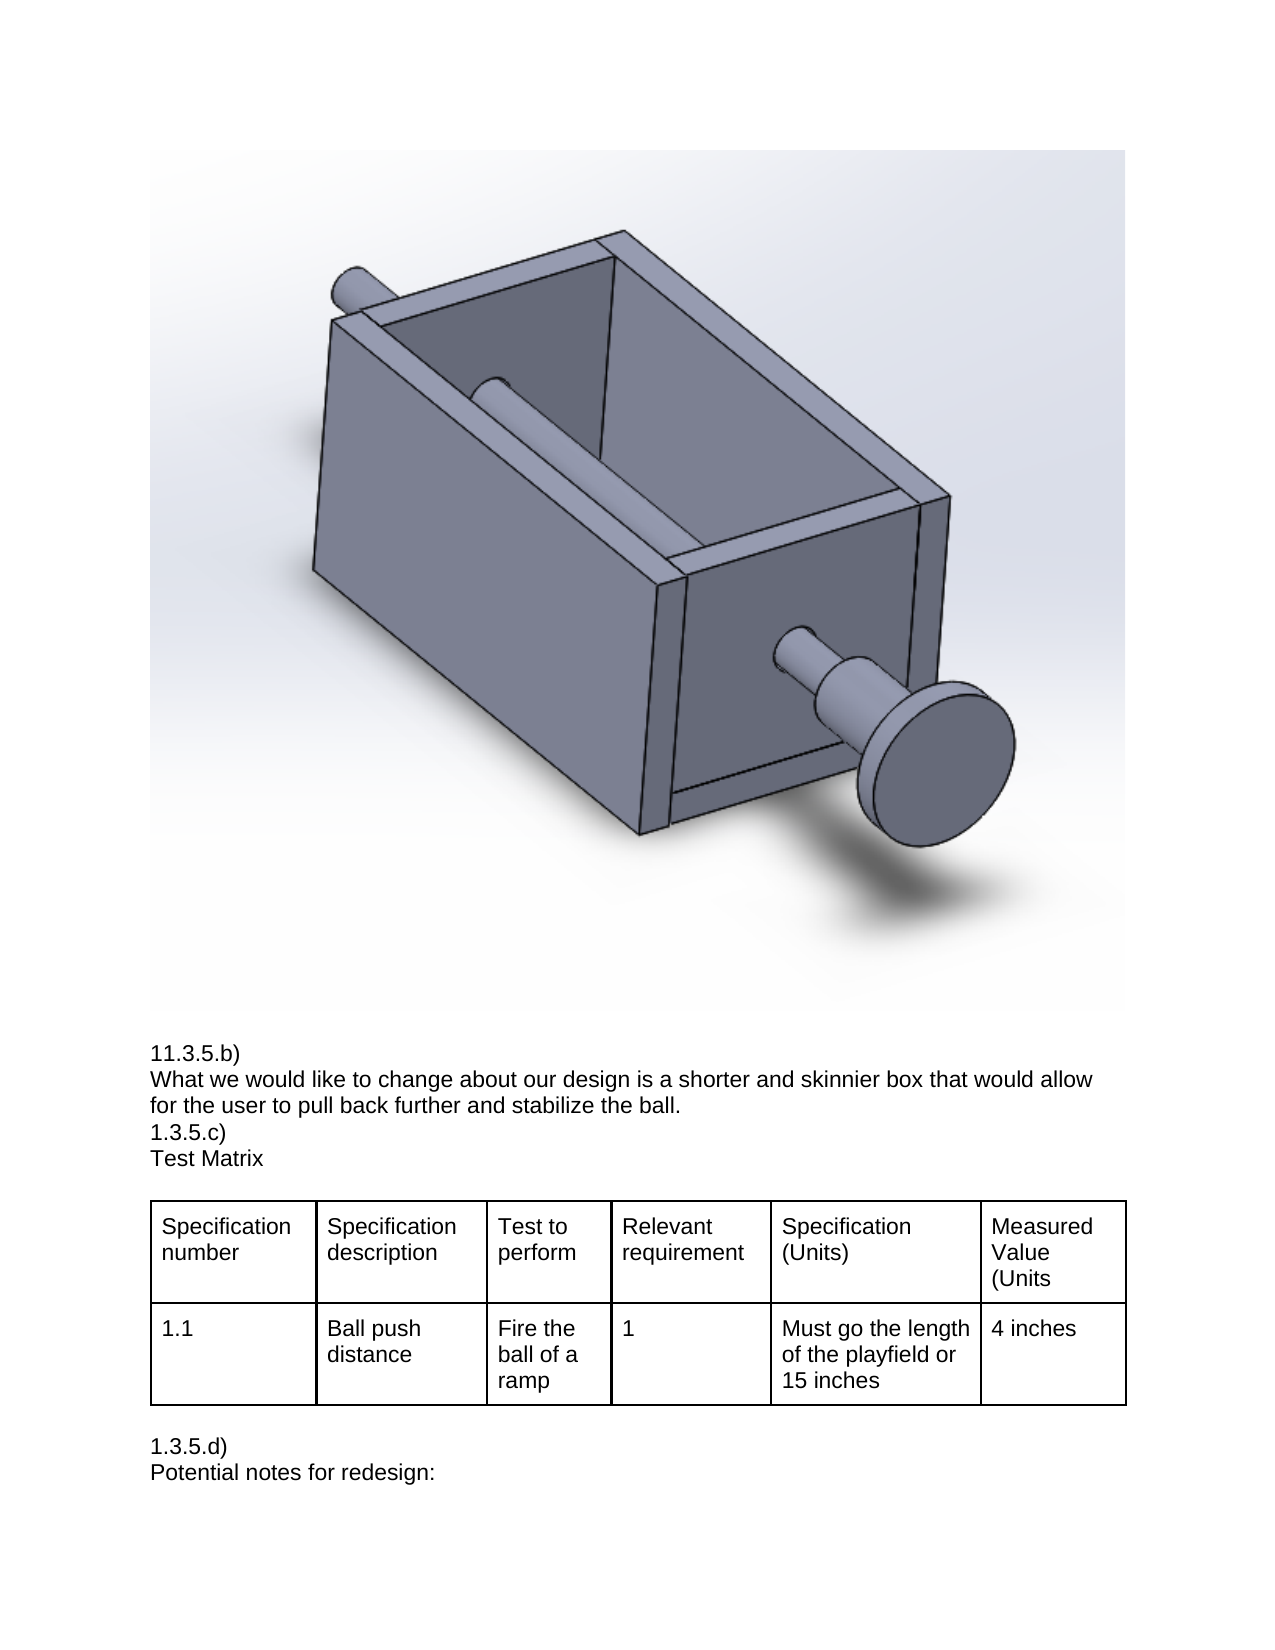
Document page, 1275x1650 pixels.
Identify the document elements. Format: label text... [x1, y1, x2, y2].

table_header Test to perform [488, 1202, 610, 1302]
table_cell Fire the ball of a ramp [488, 1304, 610, 1404]
text 11.3.5.b) [150, 1040, 1125, 1066]
text 1.3.5.c) [150, 1119, 1125, 1145]
table_header Measured Value (Units [982, 1202, 1125, 1302]
table_cell Ball push distance [318, 1304, 486, 1404]
picture [150, 150, 1125, 1011]
table_header Specification number [152, 1202, 315, 1302]
table_header Specification description [318, 1202, 486, 1302]
text 1.3.5.d) [150, 1433, 1125, 1459]
text Test Matrix [150, 1145, 1125, 1171]
text Potential notes for redesign: [150, 1459, 1125, 1485]
table_cell 4 inches [982, 1304, 1125, 1404]
table_header Specification (Units) [772, 1202, 980, 1302]
text What we would like to change about our design is a shorter and skinnier box that would allow for the user to pull back further and stabilize the ball. [150, 1066, 1125, 1119]
table_cell 1.1 [152, 1304, 315, 1404]
table_cell Must go the length of the playfield or 15 inches [772, 1304, 980, 1404]
table_header Relevant requirement [613, 1202, 770, 1302]
table_cell 1 [613, 1304, 770, 1404]
